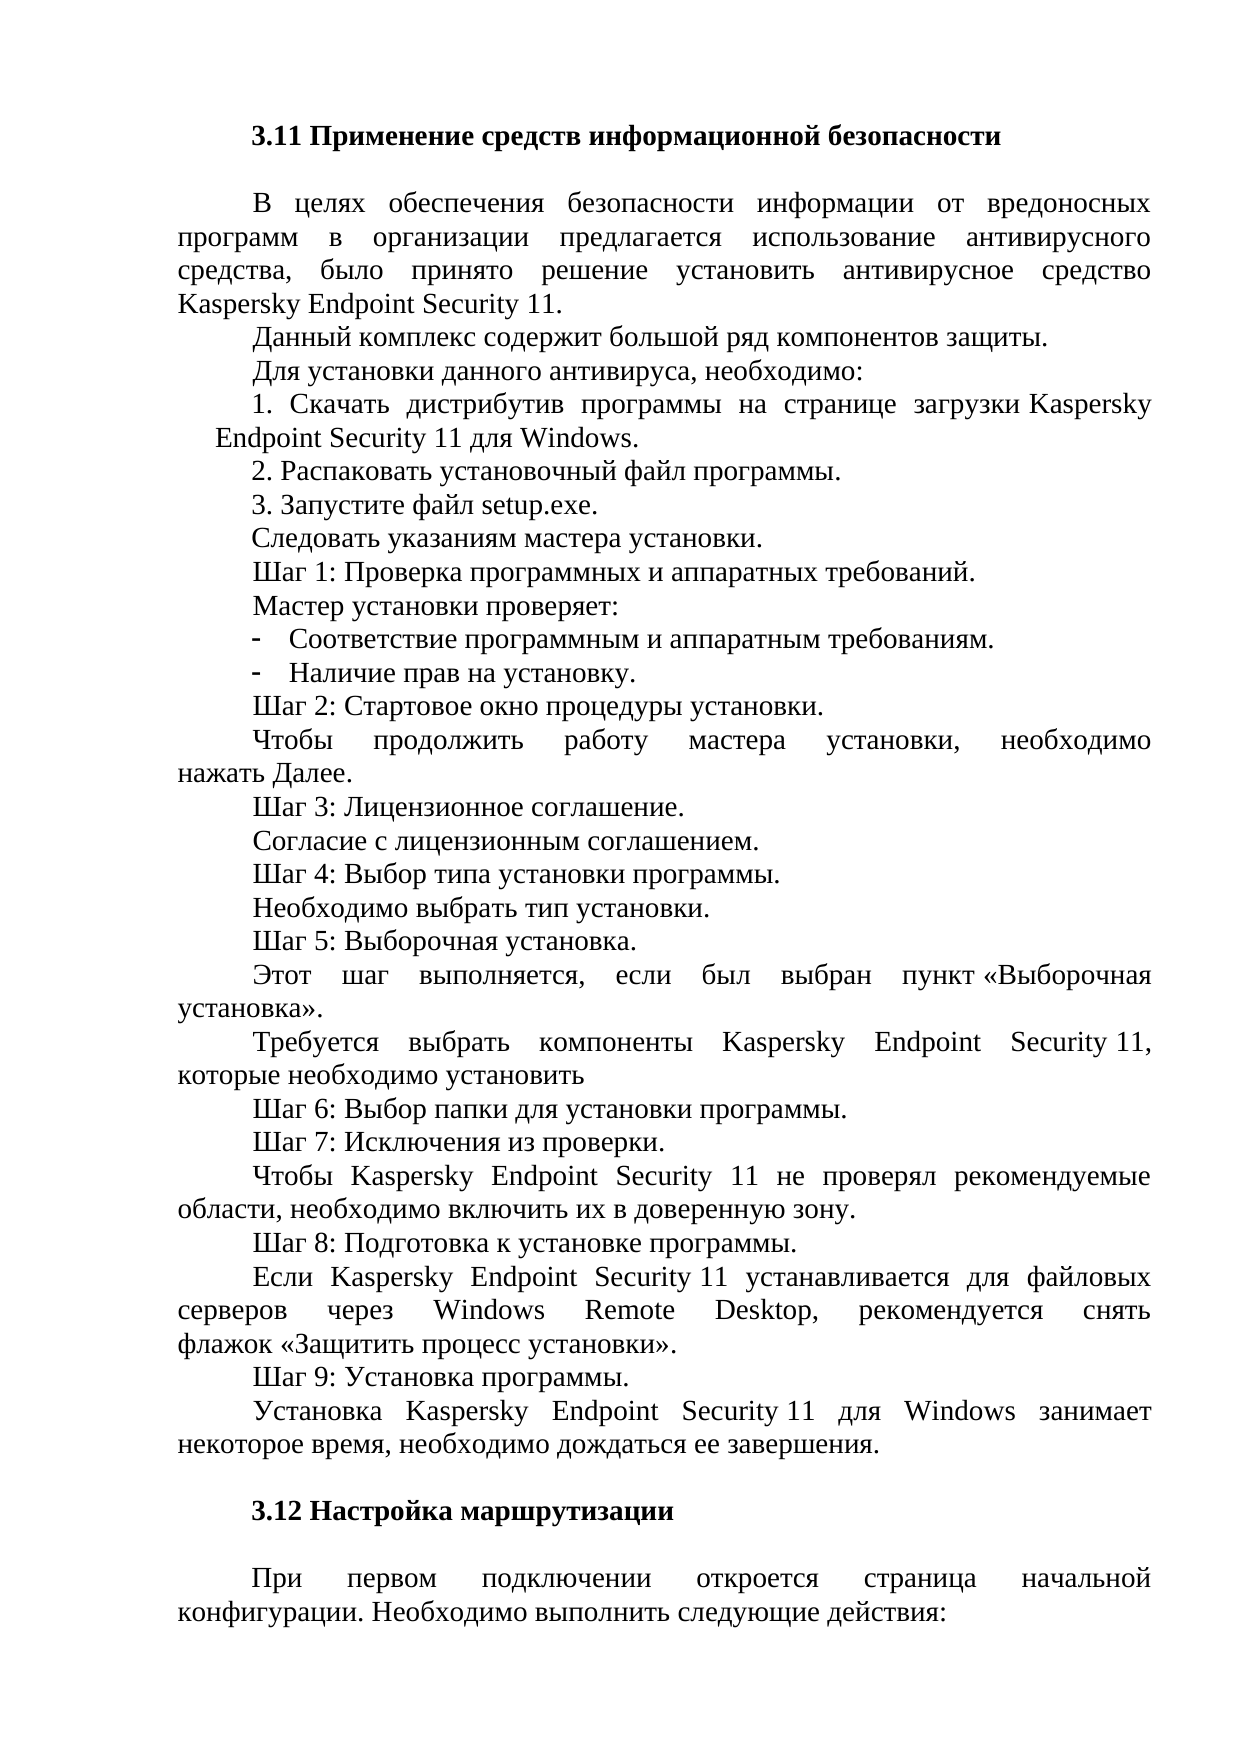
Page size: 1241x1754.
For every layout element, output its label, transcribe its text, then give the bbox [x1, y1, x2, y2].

text Шаг 8: Подготовка к установке программы. [177, 1225, 1152, 1259]
subtitle 3.12 Настройка маршрутизации [177, 1493, 1152, 1527]
text Шаг 3: Лицензионное соглашение. [177, 789, 1152, 823]
text Чтобы Kaspersky Endpoint Security 11 не проверял рекомендуемые области, необходимо включить их в доверенную зону. [177, 1158, 1152, 1225]
text Необходимо выбрать тип установки. [177, 890, 1152, 923]
text Чтобы продолжить работу мастера установки, необходимо нажать Далее. [177, 722, 1152, 789]
subtitle 3.11 Применение средств информационной безопасности [177, 118, 1152, 152]
text Если Kaspersky Endpoint Security 11 устанавливается для файловых серверов через Windows Remote Desktop, рекомендуется снять флажок «Защитить процесс установки». [177, 1259, 1152, 1359]
text 3. Запустите файл setup.exe. [215, 487, 1152, 521]
text В целях обеспечения безопасности информации от вредоносных программ в организации предлагается использование антивирусного средства, было принято решение установить антивирусное средство Kaspersky Endpoint Security 11. [177, 185, 1152, 319]
text Шаг 7: Исключения из проверки. [177, 1124, 1152, 1158]
text Установка Kaspersky Endpoint Security 11 для Windows занимает некоторое время, необходимо дождаться ее завершения. [177, 1393, 1152, 1460]
text Этот шаг выполняется, если был выбран пункт «Выборочная установка». [177, 957, 1152, 1024]
text Шаг 9: Установка программы. [177, 1359, 1152, 1393]
text 1. Скачать дистрибутив программы на странице загрузки Kaspersky Endpoint Security 11 для Windows. [215, 386, 1152, 453]
text Мастер установки проверяет: [177, 588, 1152, 621]
text Для установки данного антивируса, необходимо: [177, 353, 1152, 386]
text Данный комплекс содержит большой ряд компонентов защиты. [177, 319, 1152, 353]
text Шаг 2: Стартовое окно процедуры установки. [177, 688, 1152, 722]
text При первом подключении откроется страница начальной конфигурации. Необходимо выполнить следующие действия: [177, 1561, 1152, 1628]
text Шаг 6: Выбор папки для установки программы. [177, 1091, 1152, 1124]
list Наличие прав на установку. [251, 655, 1152, 688]
text Шаг 4: Выбор типа установки программы. [177, 856, 1152, 890]
text Следовать указаниям мастера установки. [215, 521, 1152, 554]
text Шаг 5: Выборочная установка. [177, 923, 1152, 957]
list Соответствие программным и аппаратным требованиям. [251, 621, 1152, 655]
text Требуется выбрать компоненты Kaspersky Endpoint Security 11, которые необходимо установить [177, 1024, 1152, 1091]
text 2. Распаковать установочный файл программы. [215, 453, 1152, 487]
text Согласие с лицензионным соглашением. [177, 823, 1152, 856]
text Шаг 1: Проверка программных и аппаратных требований. [177, 554, 1152, 588]
